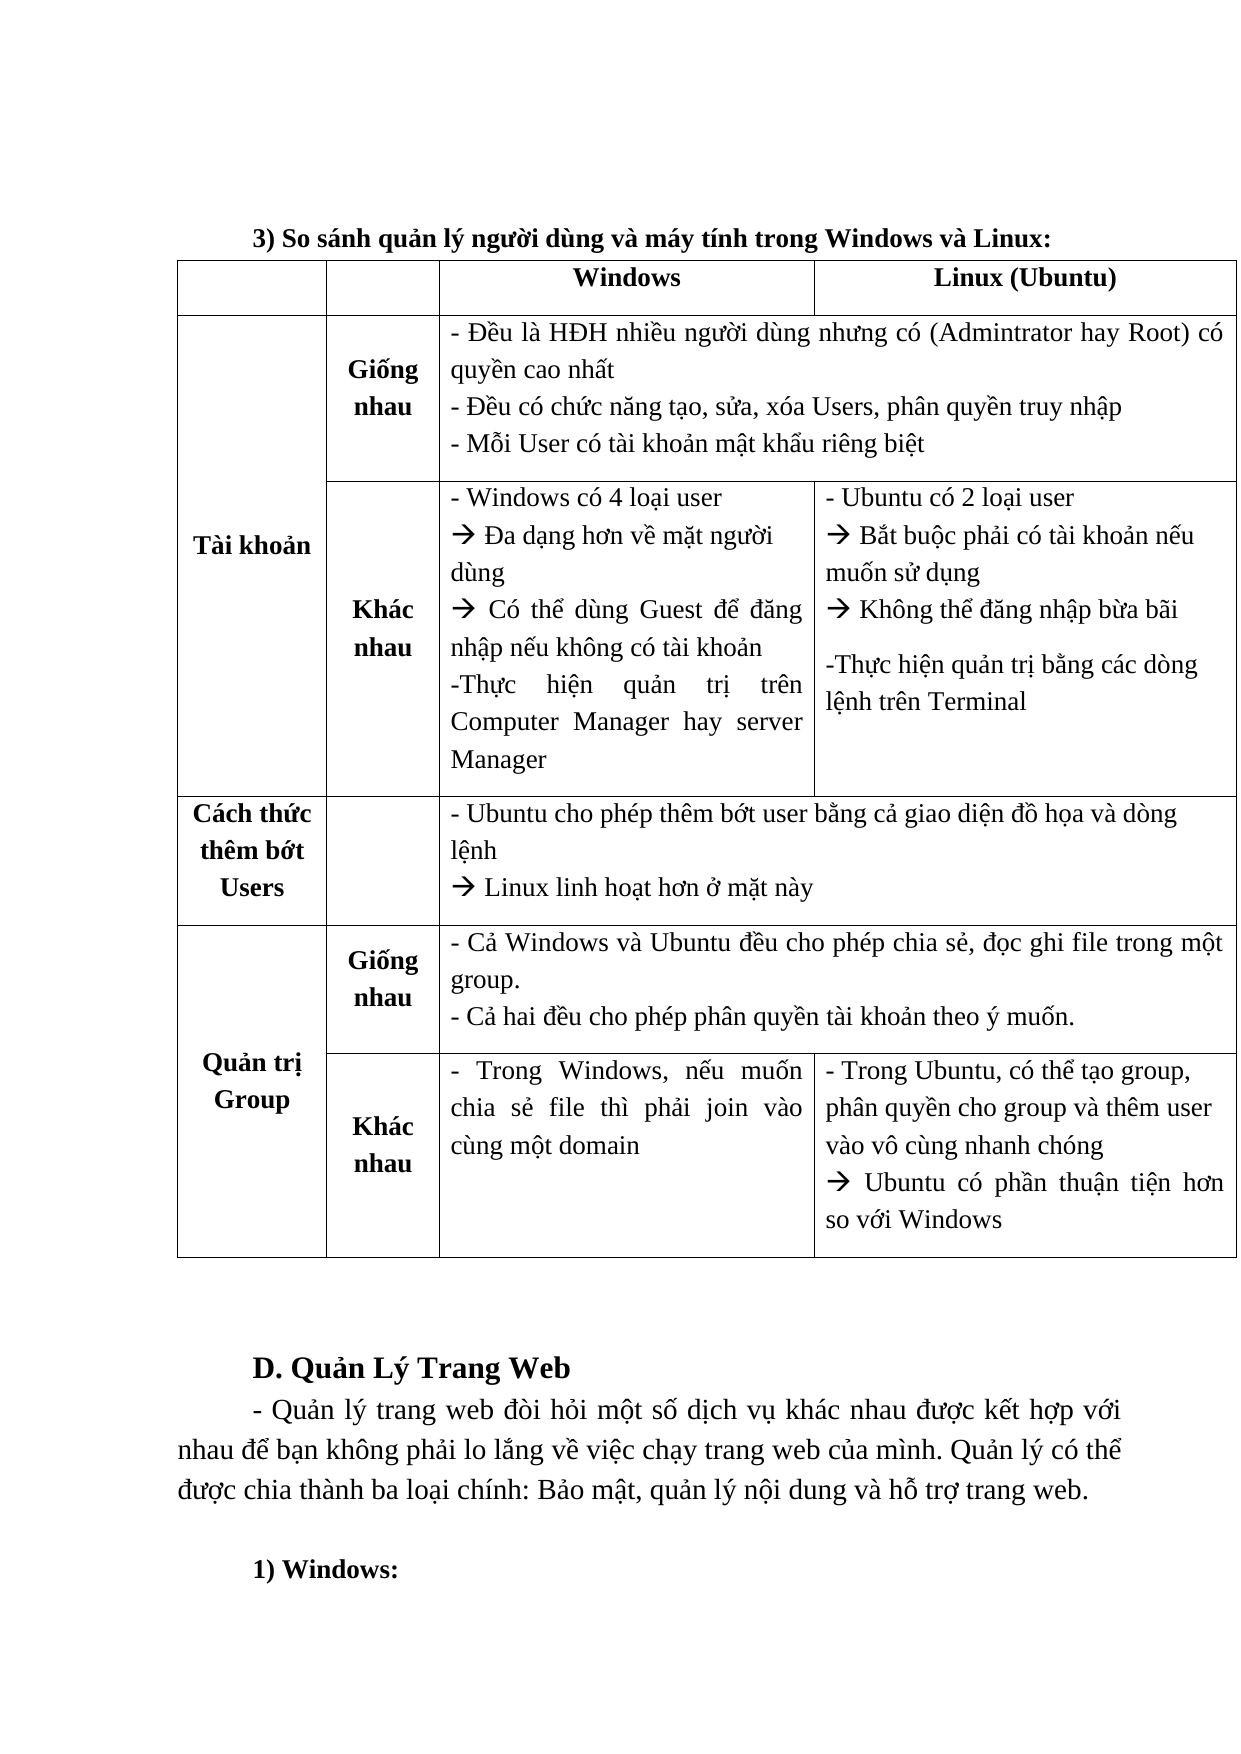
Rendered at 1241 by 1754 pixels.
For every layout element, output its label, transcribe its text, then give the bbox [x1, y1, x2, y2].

text - Quản lý trang web đòi hỏi một số dịch vụ khác nhau được kết hợp với nhau để bạn không phải lo lắng về việc chạy trang web của mình. Quản lý có thể được chia thành ba loại chính: Bảo mật, quản lý nội dung và hỗ trợ trang web. [177, 1392, 1122, 1506]
table_cell Khác nhau [327, 1054, 439, 1257]
table_cell Khác nhau [327, 482, 439, 796]
text 3) So sánh quản lý người dùng và máy tính trong Windows và Linux: [177, 222, 1122, 253]
table_cell - Ubuntu có 2 loại user Bắt buộc phải có tài khoản nếu muốn sử dụng Không thể đăng nhập bừa bãi -Thực hiện quản trị bằng các dòng lệnh trên Terminal [815, 482, 1236, 796]
table_cell - Trong Windows, nếu muốn chia sẻ file thì phải join vào cùng một domain [440, 1054, 814, 1257]
table_cell Giống nhau [327, 926, 439, 1053]
table_cell Giống nhau [327, 316, 439, 481]
table_cell - Windows có 4 loại user Đa dạng hơn về mặt người dùng Có thể dùng Guest để đăng nhập nếu không có tài khoản -Thực hiện quản trị trên Computer Manager hay server Manager [440, 482, 814, 796]
table_cell - Đều là HĐH nhiều người dùng nhưng có (Admintrator hay Root) có quyền cao nhất - Đều có chức năng tạo, sửa, xóa Users, phân quyền truy nhập - Mỗi User có tài khoản mật khẩu riêng biệt [440, 316, 1236, 481]
table_cell - Trong Ubuntu, có thể tạo group, phân quyền cho group và thêm user vào vô cùng nhanh chóng Ubuntu có phần thuận tiện hơn so với Windows [815, 1054, 1236, 1257]
table_header Windows [440, 261, 814, 314]
table_cell Tài khoản [178, 316, 326, 796]
table_cell [327, 797, 439, 924]
table_cell - Ubuntu cho phép thêm bớt user bằng cả giao diện đồ họa và dòng lệnh Linux linh hoạt hơn ở mặt này [440, 797, 1236, 924]
table_header [327, 261, 439, 314]
table_header Linux (Ubuntu) [815, 261, 1236, 314]
table_cell Quản trị Group [178, 926, 326, 1257]
table_header [178, 261, 326, 314]
text 1) Windows: [177, 1553, 1122, 1584]
table_cell - Cả Windows và Ubuntu đều cho phép chia sẻ, đọc ghi file trong một group. - Cả hai đều cho phép phân quyền tài khoản theo ý muốn. [440, 926, 1236, 1053]
table_cell Cách thức thêm bớt Users [178, 797, 326, 924]
text D. Quản Lý Trang Web [177, 1349, 1122, 1385]
